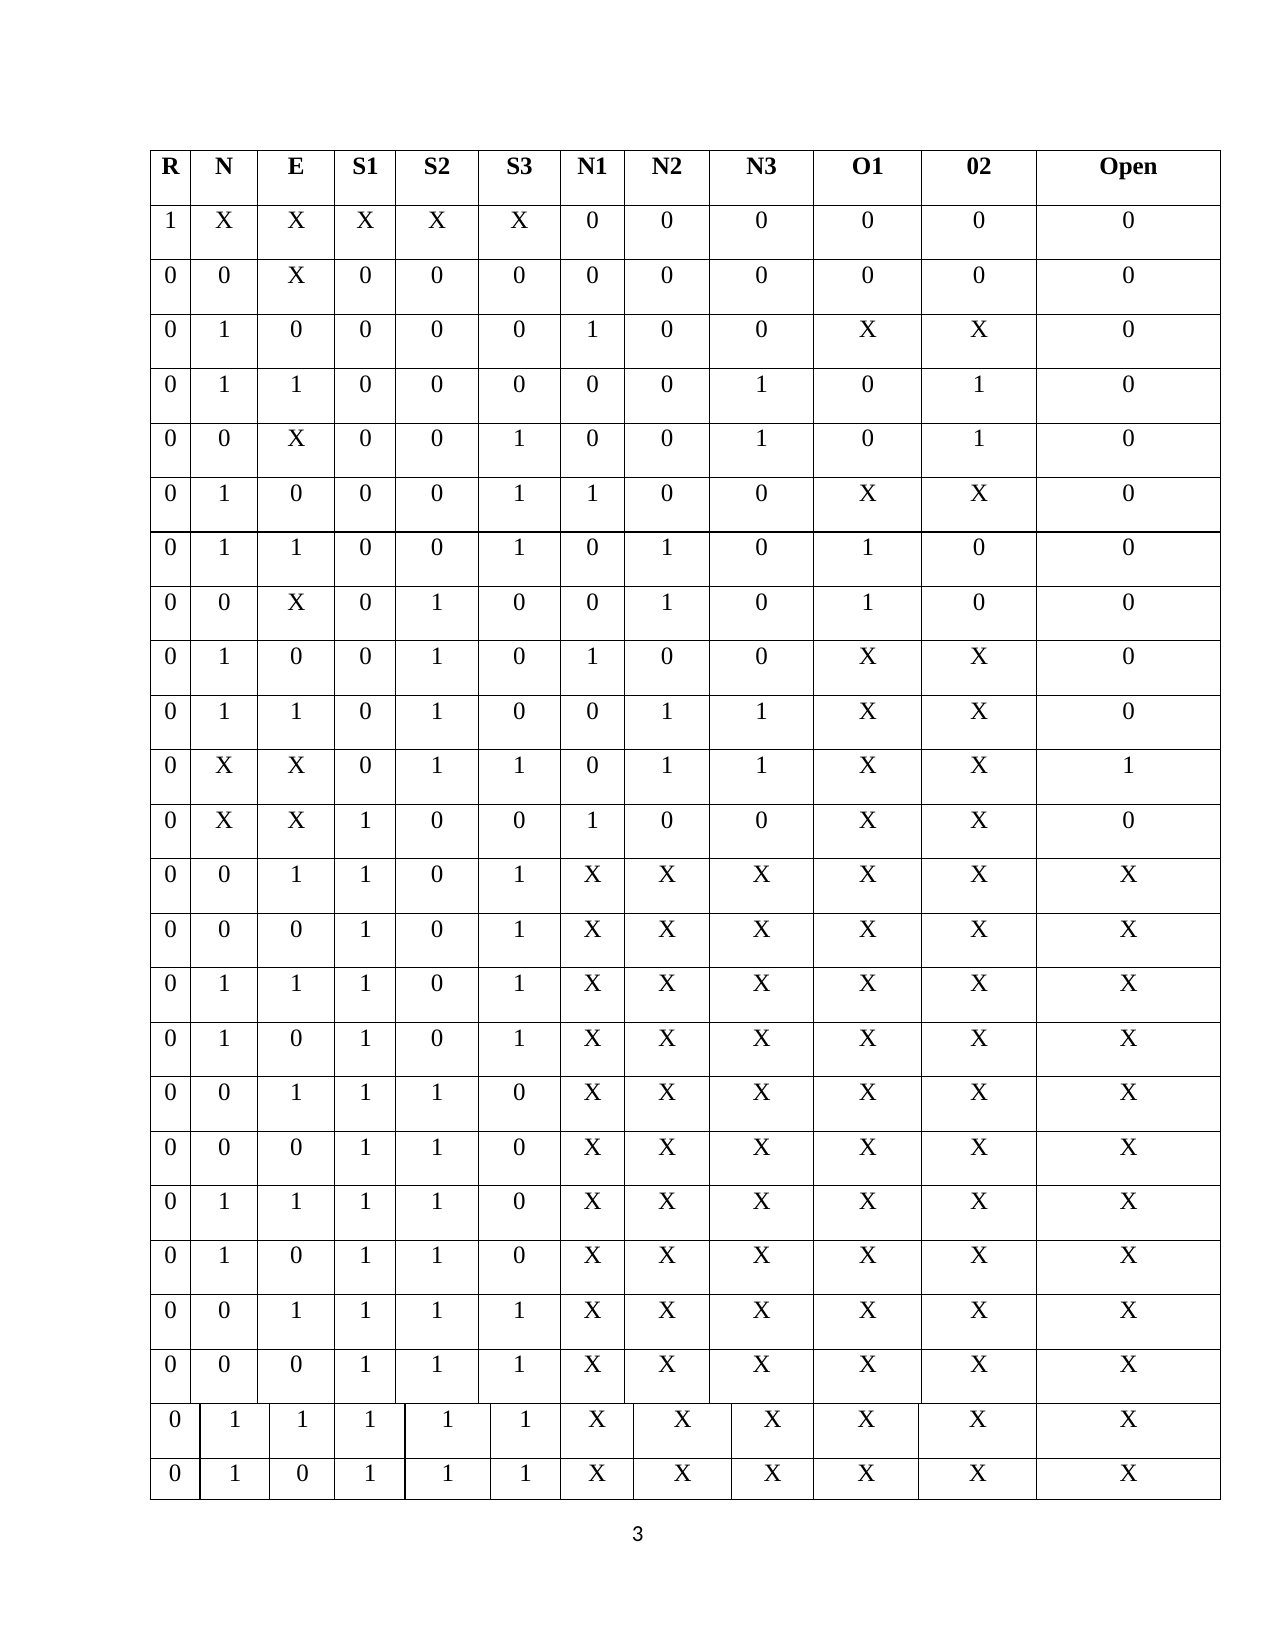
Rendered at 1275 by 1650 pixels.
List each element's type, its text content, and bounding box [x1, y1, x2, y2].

table_cell X [710, 1023, 813, 1076]
table_cell 0 [335, 750, 395, 804]
table_cell 0 [151, 1404, 199, 1457]
table_cell X [710, 1132, 813, 1185]
table_cell X [922, 914, 1036, 967]
table_cell X [814, 1295, 921, 1348]
table_cell 1 [1037, 750, 1220, 804]
table_cell 1 [258, 968, 334, 1022]
table_cell 1 [710, 696, 813, 749]
table_cell 1 [396, 1186, 478, 1239]
table_cell X [191, 750, 257, 804]
table_cell 0 [1037, 641, 1220, 695]
table_cell 0 [335, 369, 395, 422]
table_cell X [191, 206, 257, 259]
table_cell X [922, 968, 1036, 1022]
table_cell X [561, 1077, 624, 1131]
table_cell 1 [710, 369, 813, 422]
table_cell 1 [406, 1459, 490, 1499]
table_cell X [561, 1023, 624, 1076]
table_cell 1 [191, 641, 257, 695]
table_cell 1 [335, 1459, 404, 1499]
table_cell 0 [561, 424, 624, 477]
table_cell X [561, 914, 624, 967]
table_cell 1 [258, 859, 334, 913]
table_cell 1 [191, 696, 257, 749]
table_cell 1 [258, 1186, 334, 1239]
table_cell 1 [191, 533, 257, 586]
table_cell R [151, 151, 190, 204]
table_cell X [561, 1295, 624, 1348]
table_cell N3 [710, 151, 813, 204]
table_cell 0 [396, 369, 478, 422]
table_cell 0 [335, 424, 395, 477]
table_cell 0 [922, 206, 1036, 259]
table_cell 0 [151, 533, 190, 586]
table_cell 0 [335, 315, 395, 368]
table_cell X [814, 805, 921, 858]
table_cell 0 [561, 369, 624, 422]
table_cell 0 [814, 260, 921, 313]
table_cell 1 [258, 369, 334, 422]
table_cell X [634, 1459, 731, 1499]
table_cell O1 [814, 151, 921, 204]
table_cell 1 [191, 369, 257, 422]
table_cell 0 [258, 1023, 334, 1076]
table_cell X [561, 1241, 624, 1294]
table_cell 0 [710, 805, 813, 858]
table_cell 0 [151, 369, 190, 422]
table_cell X [922, 1132, 1036, 1185]
table_cell X [710, 859, 813, 913]
table_cell 1 [491, 1404, 560, 1457]
table_cell 1 [201, 1404, 269, 1457]
table_cell 1 [396, 696, 478, 749]
table_cell X [625, 1023, 709, 1076]
table_cell 0 [479, 696, 560, 749]
table_cell 0 [191, 260, 257, 313]
table_cell X [1037, 859, 1220, 913]
table_cell X [625, 1295, 709, 1348]
table_cell 1 [258, 533, 334, 586]
table_cell X [922, 1023, 1036, 1076]
table_cell 0 [561, 587, 624, 640]
table_cell 1 [258, 1295, 334, 1348]
table_cell X [1037, 1404, 1220, 1457]
table_cell X [814, 968, 921, 1022]
table_cell X [625, 1350, 709, 1403]
table_cell 0 [1037, 587, 1220, 640]
table_cell 0 [151, 805, 190, 858]
table_cell 0 [710, 315, 813, 368]
table_cell N2 [625, 151, 709, 204]
table_cell 1 [396, 587, 478, 640]
table_cell 1 [396, 641, 478, 695]
table_cell 0 [191, 1132, 257, 1185]
table_cell 1 [396, 1241, 478, 1294]
table_cell X [922, 750, 1036, 804]
table_cell X [1037, 1077, 1220, 1131]
table_cell X [258, 424, 334, 477]
table_cell 0 [625, 315, 709, 368]
table_cell X [814, 914, 921, 967]
table_cell 0 [258, 1132, 334, 1185]
table_cell X [1037, 1241, 1220, 1294]
table_cell 0 [1037, 315, 1220, 368]
table_cell 0 [479, 587, 560, 640]
table_cell X [625, 1132, 709, 1185]
table_cell 0 [479, 260, 560, 313]
table_cell 0 [191, 1077, 257, 1131]
table_cell 0 [151, 1077, 190, 1131]
table_cell 1 [479, 914, 560, 967]
table_cell 0 [191, 1295, 257, 1348]
table_cell 1 [561, 805, 624, 858]
table_cell 1 [335, 1295, 395, 1348]
table_cell 1 [710, 424, 813, 477]
table_cell 0 [1037, 206, 1220, 259]
table_cell X [258, 587, 334, 640]
table_cell 1 [561, 641, 624, 695]
table_cell 0 [814, 369, 921, 422]
table_cell S1 [335, 151, 395, 204]
table_cell X [258, 260, 334, 313]
table_cell 1 [479, 1350, 560, 1403]
table_cell 0 [151, 968, 190, 1022]
table_cell X [922, 1241, 1036, 1294]
table_cell 1 [396, 1295, 478, 1348]
table_cell 0 [270, 1459, 334, 1499]
table_cell X [1037, 1350, 1220, 1403]
table_cell 1 [335, 1077, 395, 1131]
table_cell 0 [151, 478, 190, 531]
table_cell 1 [335, 1241, 395, 1294]
table_cell X [814, 696, 921, 749]
table_cell 0 [191, 859, 257, 913]
table_cell 0 [561, 696, 624, 749]
table_cell 1 [479, 859, 560, 913]
table_cell X [922, 1186, 1036, 1239]
table_cell X [561, 1404, 633, 1457]
table_cell 1 [258, 1077, 334, 1131]
table_cell 0 [561, 750, 624, 804]
table_cell X [922, 1295, 1036, 1348]
table_cell X [732, 1459, 813, 1499]
table_cell 1 [625, 750, 709, 804]
table_cell X [814, 1404, 918, 1457]
table_cell 0 [151, 1023, 190, 1076]
table_cell X [258, 805, 334, 858]
table_cell X [732, 1404, 813, 1457]
table_cell X [191, 805, 257, 858]
table_cell 1 [710, 750, 813, 804]
table_cell X [625, 968, 709, 1022]
table_cell X [814, 641, 921, 695]
table_cell 0 [625, 206, 709, 259]
table_cell 0 [151, 859, 190, 913]
table_cell 0 [335, 260, 395, 313]
table_cell 0 [479, 1186, 560, 1239]
table_cell 0 [335, 587, 395, 640]
table_cell X [922, 1350, 1036, 1403]
table_cell 0 [151, 587, 190, 640]
table_cell X [561, 1186, 624, 1239]
table_cell X [561, 1350, 624, 1403]
table_cell X [922, 478, 1036, 531]
table_cell 0 [1037, 478, 1220, 531]
table_cell 1 [396, 1077, 478, 1131]
table_cell X [922, 1077, 1036, 1131]
table_cell 0 [151, 1241, 190, 1294]
table_cell 1 [479, 750, 560, 804]
table_cell 1 [335, 914, 395, 967]
table_cell X [258, 206, 334, 259]
table_cell 0 [396, 1023, 478, 1076]
table_cell 1 [625, 696, 709, 749]
table_cell 0 [335, 533, 395, 586]
table_cell 0 [625, 478, 709, 531]
table_cell 1 [396, 750, 478, 804]
table_cell 0 [479, 369, 560, 422]
table_cell 0 [396, 914, 478, 967]
table_cell 1 [258, 696, 334, 749]
table_cell 0 [710, 478, 813, 531]
table_cell 0 [710, 206, 813, 259]
table_cell X [922, 805, 1036, 858]
table_cell 1 [191, 1186, 257, 1239]
table_cell 0 [258, 1241, 334, 1294]
table_cell 0 [258, 914, 334, 967]
table_cell X [625, 1241, 709, 1294]
table_cell 0 [396, 315, 478, 368]
table_cell X [919, 1459, 1036, 1499]
table_cell 0 [151, 315, 190, 368]
table_cell 0 [151, 424, 190, 477]
table_cell 0 [191, 1350, 257, 1403]
table_cell X [922, 696, 1036, 749]
table_cell 0 [151, 641, 190, 695]
table_cell X [922, 859, 1036, 913]
table_cell 1 [335, 1350, 395, 1403]
table_cell X [1037, 1459, 1220, 1499]
table_cell 1 [479, 478, 560, 531]
table_cell X [814, 1077, 921, 1131]
table_cell 0 [814, 424, 921, 477]
table_cell X [1037, 1023, 1220, 1076]
table_cell 1 [922, 424, 1036, 477]
table_cell X [814, 1459, 918, 1499]
table_cell X [814, 750, 921, 804]
table_cell X [625, 1077, 709, 1131]
table_cell X [634, 1404, 731, 1457]
table_cell 0 [258, 641, 334, 695]
table_cell X [1037, 1186, 1220, 1239]
table_cell 0 [258, 478, 334, 531]
table_cell 1 [479, 533, 560, 586]
table_cell X [814, 1023, 921, 1076]
table_cell 0 [151, 1459, 199, 1499]
table_cell 0 [151, 696, 190, 749]
table_cell 1 [335, 1132, 395, 1185]
table_cell 0 [625, 369, 709, 422]
table_cell X [814, 315, 921, 368]
table_cell 0 [1037, 805, 1220, 858]
table_cell 0 [710, 260, 813, 313]
table_cell X [625, 859, 709, 913]
table_cell 1 [479, 424, 560, 477]
table_cell 0 [396, 424, 478, 477]
table_cell X [625, 1186, 709, 1239]
table_cell 0 [151, 260, 190, 313]
table_cell 1 [396, 1350, 478, 1403]
table_cell S2 [396, 151, 478, 204]
table_cell X [710, 968, 813, 1022]
table_cell 0 [258, 1350, 334, 1403]
table_cell 0 [1037, 533, 1220, 586]
table_cell 1 [814, 587, 921, 640]
table_cell 1 [191, 478, 257, 531]
table_cell X [479, 206, 560, 259]
table_cell 1 [335, 968, 395, 1022]
table_cell X [710, 1077, 813, 1131]
table_cell 0 [561, 533, 624, 586]
table_cell 1 [335, 859, 395, 913]
table_cell X [814, 478, 921, 531]
table_cell X [561, 1132, 624, 1185]
table_cell 0 [396, 859, 478, 913]
table_cell S3 [479, 151, 560, 204]
table_cell 1 [335, 1186, 395, 1239]
table_cell X [1037, 1132, 1220, 1185]
table_cell X [561, 859, 624, 913]
table_cell 0 [191, 914, 257, 967]
table_cell X [561, 1459, 633, 1499]
table_cell X [335, 206, 395, 259]
table_cell 0 [710, 533, 813, 586]
table_cell 0 [151, 1186, 190, 1239]
table_cell X [922, 315, 1036, 368]
table_cell 1 [406, 1404, 490, 1457]
table_cell 0 [625, 805, 709, 858]
table_cell X [814, 1186, 921, 1239]
table_cell 1 [335, 1404, 404, 1457]
table_cell 0 [479, 1132, 560, 1185]
table_cell 0 [396, 968, 478, 1022]
table_cell 0 [1037, 369, 1220, 422]
table_cell 1 [191, 1241, 257, 1294]
table_cell 0 [335, 641, 395, 695]
table_cell 0 [151, 750, 190, 804]
table_cell X [814, 1350, 921, 1403]
table_cell 0 [191, 424, 257, 477]
table_cell 1 [814, 533, 921, 586]
table_cell 0 [814, 206, 921, 259]
table_cell 1 [479, 968, 560, 1022]
table_cell 0 [710, 641, 813, 695]
table_cell 1 [625, 533, 709, 586]
table_cell 1 [479, 1295, 560, 1348]
table_cell 1 [201, 1459, 269, 1499]
table_cell X [710, 1350, 813, 1403]
table_cell 1 [922, 369, 1036, 422]
table_cell 0 [479, 315, 560, 368]
table_cell E [258, 151, 334, 204]
table_cell 0 [479, 1077, 560, 1131]
table_cell 0 [151, 914, 190, 967]
table_cell X [625, 914, 709, 967]
table_cell 1 [191, 1023, 257, 1076]
table_cell 0 [922, 533, 1036, 586]
table_cell X [1037, 968, 1220, 1022]
table_cell 0 [258, 315, 334, 368]
table_cell 0 [561, 260, 624, 313]
table_cell X [922, 641, 1036, 695]
table_cell 1 [270, 1404, 334, 1457]
table_cell X [710, 1241, 813, 1294]
table_cell 0 [561, 206, 624, 259]
table_cell 0 [710, 587, 813, 640]
table_cell 0 [191, 587, 257, 640]
table_cell 0 [151, 1350, 190, 1403]
table_cell 1 [479, 1023, 560, 1076]
table_cell X [258, 750, 334, 804]
table_cell N1 [561, 151, 624, 204]
table_cell 0 [396, 260, 478, 313]
table_cell Open [1037, 151, 1220, 204]
table_cell 1 [335, 1023, 395, 1076]
table_cell 0 [1037, 260, 1220, 313]
table_cell 0 [396, 805, 478, 858]
table_cell X [710, 1295, 813, 1348]
table_cell 1 [491, 1459, 560, 1499]
table_cell 0 [396, 478, 478, 531]
table_cell 0 [625, 641, 709, 695]
table_cell X [710, 914, 813, 967]
table_cell 0 [922, 587, 1036, 640]
table_cell 1 [561, 478, 624, 531]
table_cell X [1037, 914, 1220, 967]
table_cell N [191, 151, 257, 204]
table_cell 0 [396, 533, 478, 586]
table_cell 0 [922, 260, 1036, 313]
table_cell 1 [191, 315, 257, 368]
table_cell X [919, 1404, 1036, 1457]
table_cell 0 [335, 696, 395, 749]
table_cell 0 [335, 478, 395, 531]
table_cell 0 [479, 805, 560, 858]
table_cell 0 [151, 1295, 190, 1348]
table_cell 0 [479, 641, 560, 695]
table_cell 0 [625, 424, 709, 477]
table_cell X [814, 1241, 921, 1294]
table_cell 1 [151, 206, 190, 259]
table_cell X [710, 1186, 813, 1239]
table_cell X [814, 1132, 921, 1185]
table_cell X [396, 206, 478, 259]
table_cell 1 [561, 315, 624, 368]
table_cell 1 [396, 1132, 478, 1185]
table_cell 02 [922, 151, 1036, 204]
table_cell X [561, 968, 624, 1022]
table_cell X [1037, 1295, 1220, 1348]
table_cell 0 [625, 260, 709, 313]
table_cell 0 [1037, 696, 1220, 749]
table_cell 0 [151, 1132, 190, 1185]
table_cell 1 [625, 587, 709, 640]
table_cell 1 [335, 805, 395, 858]
table_cell 0 [479, 1241, 560, 1294]
table_cell 0 [1037, 424, 1220, 477]
table_cell X [814, 859, 921, 913]
table_cell 1 [191, 968, 257, 1022]
